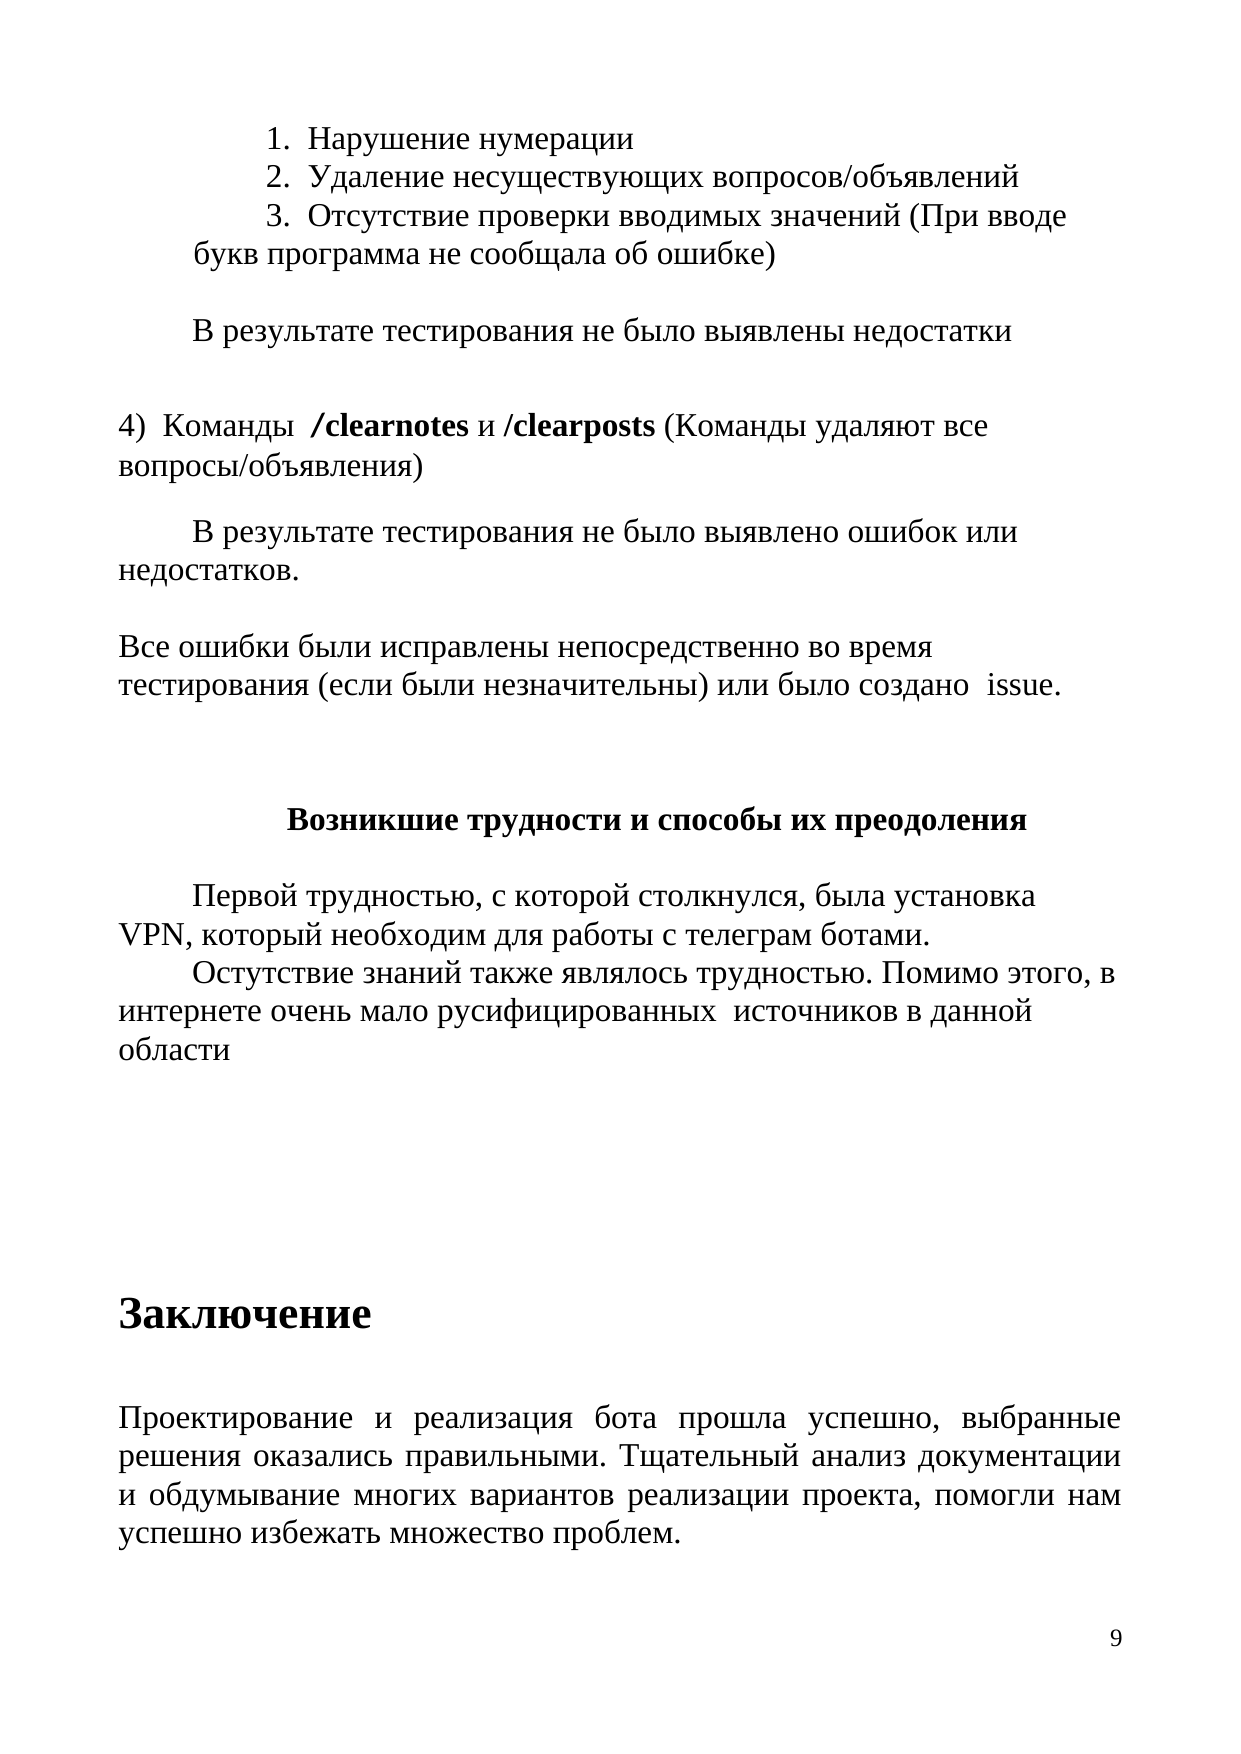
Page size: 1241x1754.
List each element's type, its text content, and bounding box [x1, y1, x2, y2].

text Остутствие знаний также являлось трудностью. Помимо этого, в интернете очень мало русифицированных источников в данной области [118, 952, 1122, 1067]
text Проектирование и реализация бота прошла успешно, выбранные решения оказались правильными. Тщательный анализ документации и обдумывание многих вариантов реализации проекта, помогли нам успешно избежать множество проблем. [118, 1397, 1122, 1551]
text В результате тестирования не было выявлено ошибок или недостатков. [118, 511, 1122, 588]
text 4) Команды /clearnotes и /clearposts (Команды удаляют все вопросы/объявления) [118, 404, 1122, 483]
text 2. Удаление несуществующих вопросов/объявлений [193, 156, 1122, 195]
text Все ошибки были исправлены непосредственно во время тестирования (если были незначительны) или было создано issue. [118, 626, 1122, 703]
text 1. Нарушение нумерации [193, 118, 1122, 156]
text Возникшие трудности и способы их преодоления [118, 799, 1122, 837]
text Заключение [118, 1286, 1122, 1338]
text В результате тестирования не было выявлены недостатки [118, 310, 1122, 348]
text 3. Отсутствие проверки вводимых значений (При вводе букв программа не сообщала об ошибке) [193, 195, 1122, 271]
text Первой трудностью, с которой столкнулся, была установка VPN, который необходим для работы с телеграм ботами. [118, 875, 1122, 952]
